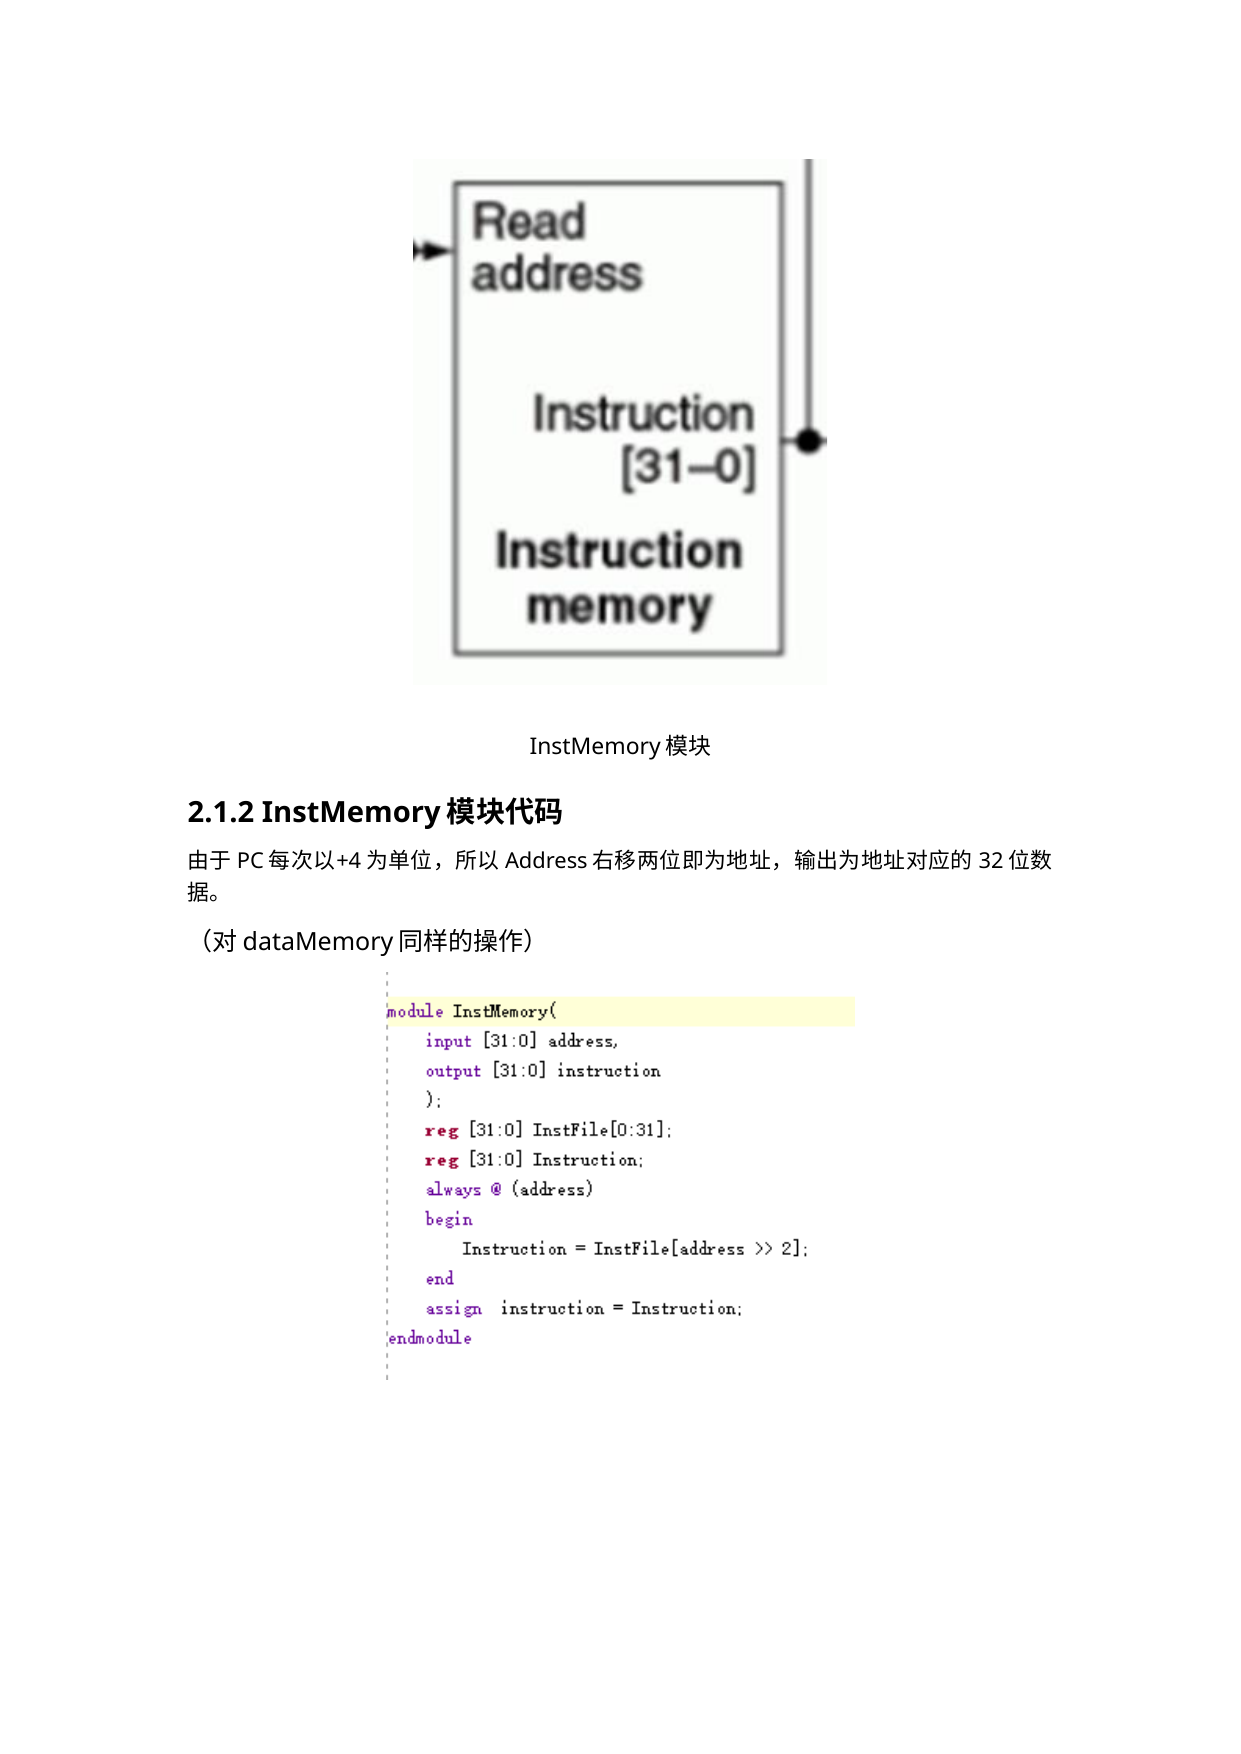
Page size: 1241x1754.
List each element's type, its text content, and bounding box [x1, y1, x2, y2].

text 由于PC每次以+4为单位，所以Address右移两位即为地址，输出为地址对应的32位数据。 [187, 842, 1053, 907]
picture [413, 159, 828, 685]
text InstMemory模块 [187, 712, 1053, 777]
picture [385, 972, 855, 1380]
text 2.1.2 InstMemory模块代码 [187, 777, 1053, 842]
text （对dataMemory同样的操作） [187, 907, 1053, 972]
